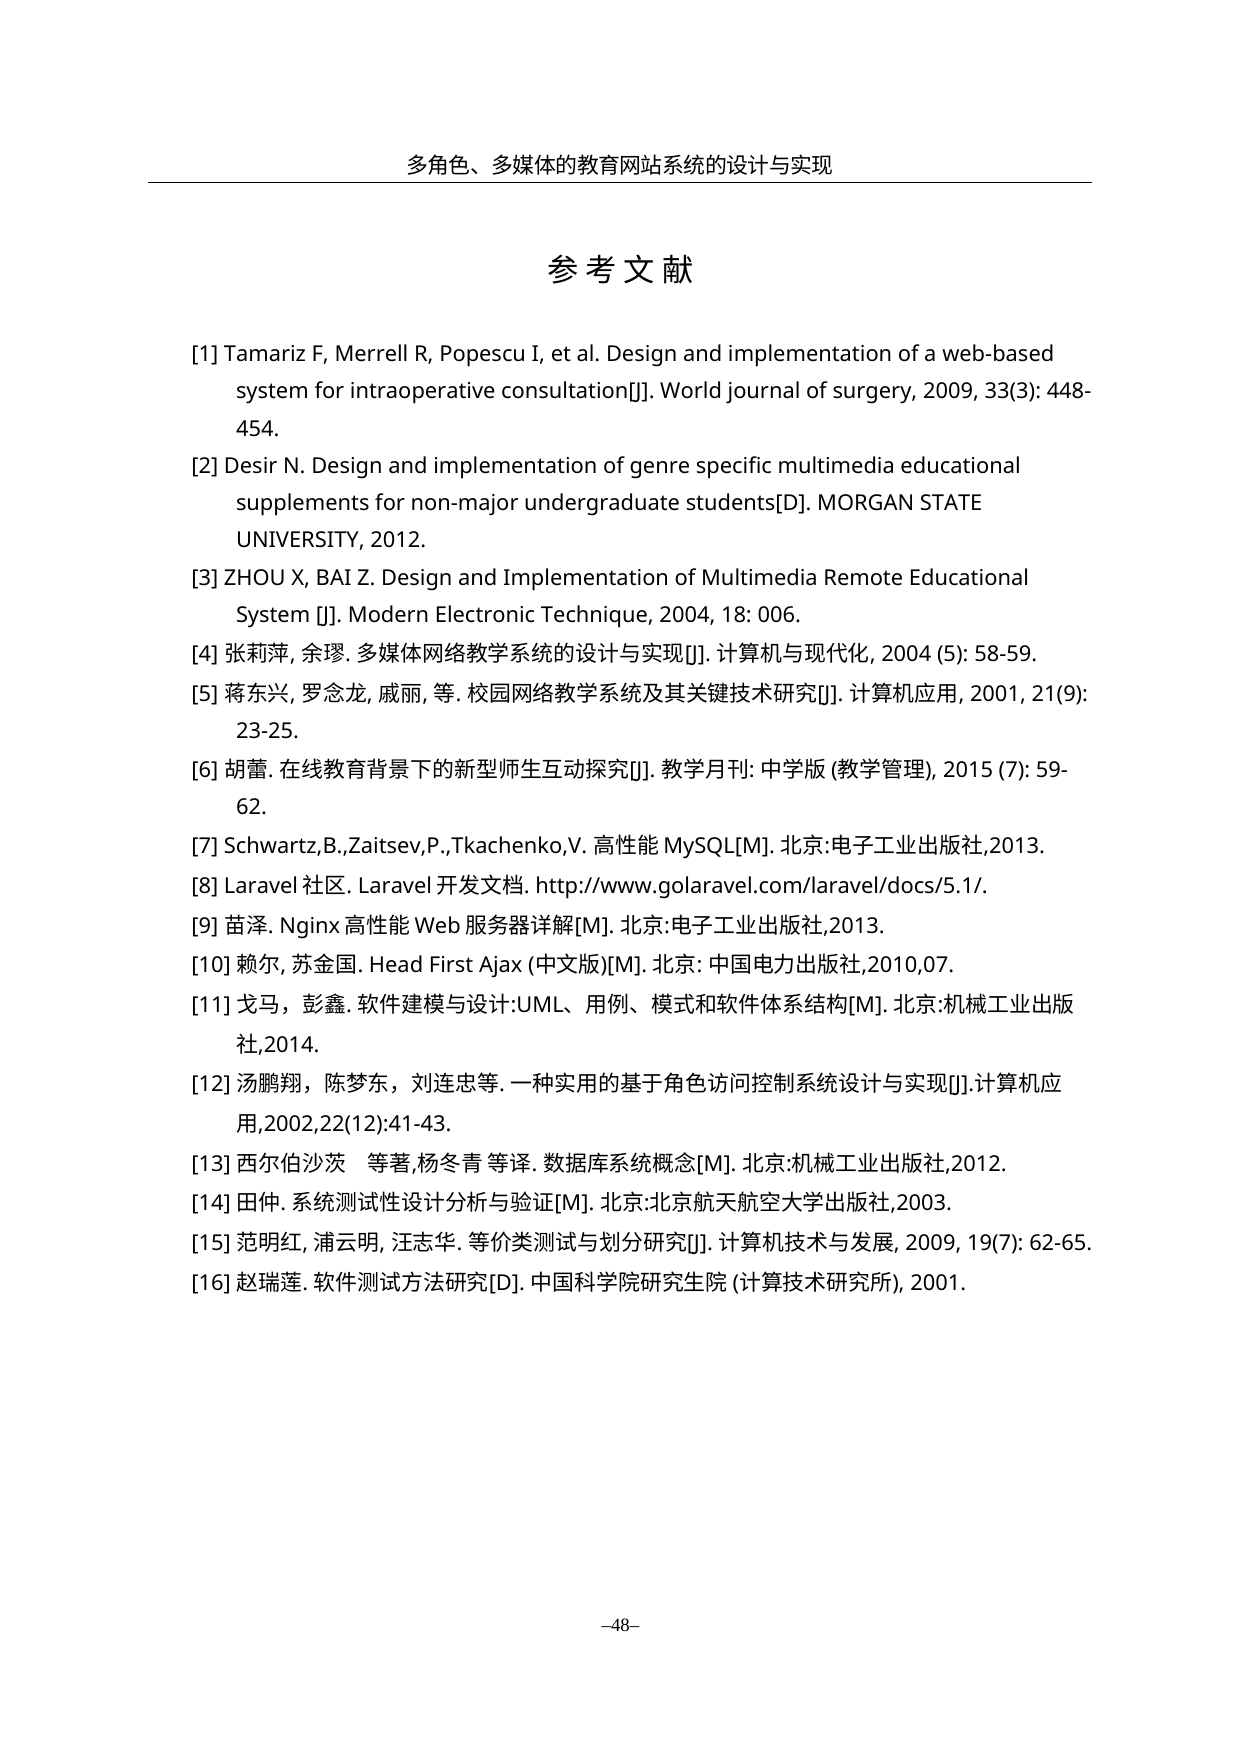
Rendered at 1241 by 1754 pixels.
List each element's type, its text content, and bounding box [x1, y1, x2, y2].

text [16] 赵瑞莲. 软件测试方法研究[D]. 中国科学院研究生院 (计算技术研究所), 2001. [191, 1265, 1092, 1297]
text [11] 戈马，彭鑫. 软件建模与设计:UML、用例、模式和软件体系结构[M]. 北京:机械工业出版社,2014. [191, 987, 1092, 1058]
text 参 考 文 献 [148, 246, 1092, 291]
text [5] 蒋东兴, 罗念龙, 戚丽, 等. 校园网络教学系统及其关键技术研究[J]. 计算机应用, 2001, 21(9): 23-25. [191, 676, 1092, 744]
text [6] 胡蕾. 在线教育背景下的新型师生互动探究[J]. 教学月刊: 中学版 (教学管理), 2015 (7): 59-62. [191, 752, 1092, 821]
text [8] Laravel社区. Laravel开发文档. http://www.golaravel.com/laravel/docs/5.1/. [191, 868, 1092, 900]
text [14] 田仲. 系统测试性设计分析与验证[M]. 北京:北京航天航空大学出版社,2003. [191, 1185, 1092, 1217]
text [7] Schwartz,B.,Zaitsev,P.,Tkachenko,V. 高性能MySQL[M]. 北京:电子工业出版社,2013. [191, 828, 1092, 860]
text [12] 汤鹏翔，陈梦东，刘连忠等. 一种实用的基于角色访问控制系统设计与实现[J].计算机应用,2002,22(12):41-43. [191, 1066, 1092, 1138]
text [2] Desir N. Design and implementation of genre specific multimedia educational supplements for non-major undergraduate students[D]. MORGAN STATE UNIVERSITY, 2012. [191, 450, 1092, 554]
text [9] 苗泽. Nginx高性能Web服务器详解[M]. 北京:电子工业出版社,2013. [191, 908, 1092, 939]
text [15] 范明红, 浦云明, 汪志华. 等价类测试与划分研究[J]. 计算机技术与发展, 2009, 19(7): 62-65. [191, 1225, 1092, 1257]
text [3] ZHOU X, BAI Z. Design and Implementation of Multimedia Remote Educational System [J]. Modern Electronic Technique, 2004, 18: 006. [191, 561, 1092, 628]
text [4] 张莉萍, 余璆. 多媒体网络教学系统的设计与实现[J]. 计算机与现代化, 2004 (5): 58-59. [191, 636, 1092, 668]
text [13] 西尔伯沙茨 等著,杨冬青 等译. 数据库系统概念[M]. 北京:机械工业出版社,2012. [191, 1146, 1092, 1177]
text [1] Tamariz F, Merrell R, Popescu I, et al. Design and implementation of a web-based system for intraoperative consultation[J]. World journal of surgery, 2009, 33(3): 448-454. [191, 338, 1092, 442]
text [10] 赖尔, 苏金国. Head First Ajax (中文版)[M]. 北京: 中国电力出版社,2010,07. [191, 947, 1092, 979]
